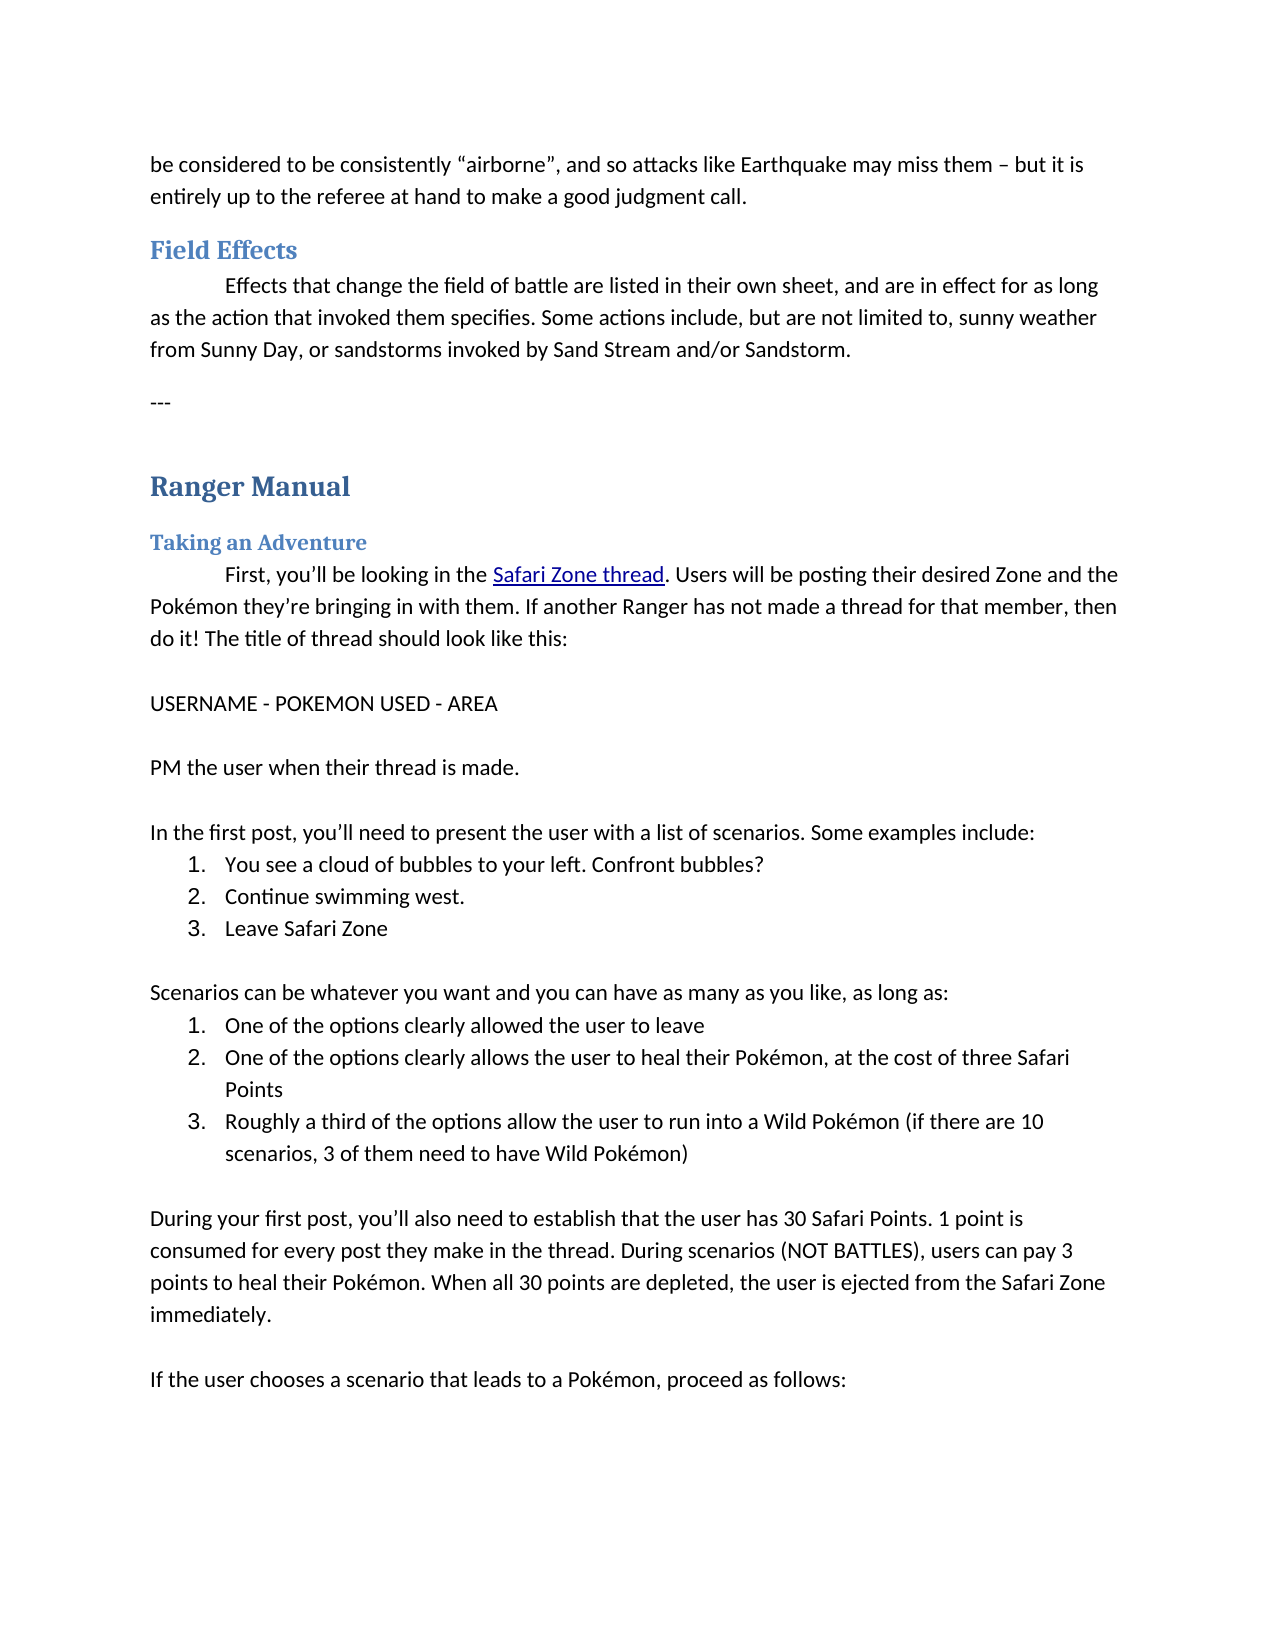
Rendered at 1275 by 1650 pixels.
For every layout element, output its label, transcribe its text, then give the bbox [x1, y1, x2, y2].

list You see a cloud of bubbles to your left. Confront bubbles? [187, 850, 1125, 878]
text Effects that change the field of battle are listed in their own sheet, and are in effect for as long as the action that invoked them specifies. Some actions include, but are not limited to, sunny weather from Sunny Day, or sandstorms invoked by Sand Stream and/or Sandstorm. [150, 271, 1125, 363]
text --- [150, 388, 1125, 416]
text First, you’ll be looking in the Safari Zone thread. Users will be posting their desired Zone and the Pokémon they’re bringing in with them. If another Ranger has not made a thread for that member, then do it! The title of thread should look like this: [150, 560, 1125, 652]
text USERNAME - POKEMON USED - AREA [150, 689, 1125, 717]
text If the user chooses a scenario that leads to a Pokémon, proceed as follows: [150, 1365, 1125, 1393]
list One of the options clearly allowed the user to leave [187, 1011, 1125, 1039]
subtitle Taking an Adventure [150, 530, 1125, 556]
text Scenarios can be whatever you want and you can have as many as you like, as long as: [150, 978, 1125, 1007]
subtitle Field Effects [150, 235, 1125, 266]
text PM the user when their thread is made. [150, 753, 1125, 781]
list Leave Safari Zone [187, 914, 1125, 942]
list Roughly a third of the options allow the user to run into a Wild Pokémon (if there are 10 scenarios, 3 of them need to have Wild Pokémon) [187, 1107, 1125, 1167]
list One of the options clearly allows the user to heal their Pokémon, at the cost of three Safari Points [187, 1043, 1125, 1103]
text During your first post, you’ll also need to establish that the user has 30 Safari Points. 1 point is consumed for every post they make in the thread. During scenarios (NOT BATTLES), users can pay 3 points to heal their Pokémon. When all 30 points are depleted, the user is ejected from the Safari Zone immediately. [150, 1204, 1125, 1328]
subtitle Ranger Manual [150, 471, 1125, 504]
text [150, 150, 1125, 210]
text In the first post, you’ll need to present the user with a list of scenarios. Some examples include: [150, 818, 1125, 846]
list Continue swimming west. [187, 882, 1125, 910]
